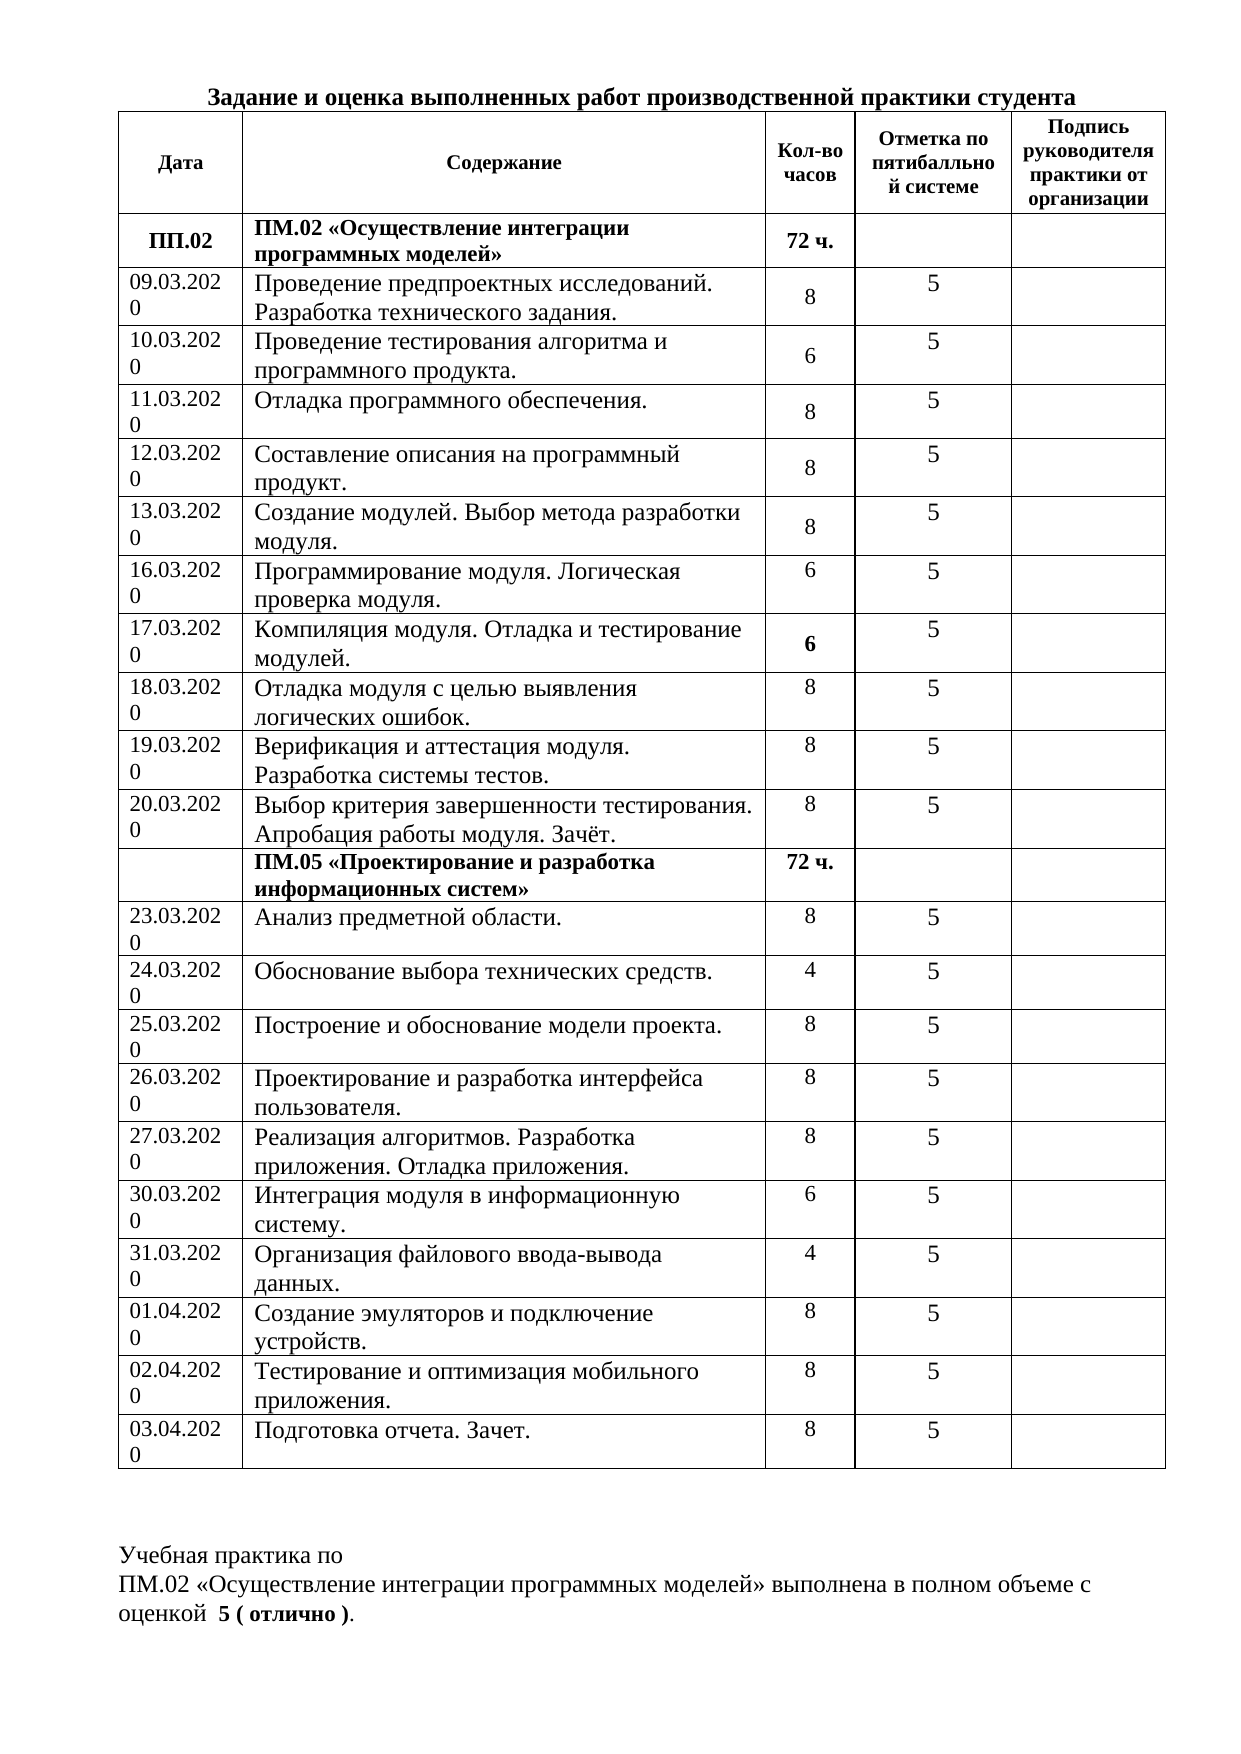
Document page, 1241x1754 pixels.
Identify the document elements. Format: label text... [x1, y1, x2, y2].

table_cell 5 [856, 1239, 1011, 1297]
table_cell [1012, 849, 1165, 901]
table_cell 8 [766, 439, 854, 496]
text ПМ.02 «Осуществление интеграции программных моделей» выполнена в полном объеме с оценкой 5 ( отлично ). [118, 1569, 1165, 1627]
table_header Дата [119, 112, 242, 213]
table_cell 23.03.2020 [119, 902, 242, 955]
table_cell [1012, 1356, 1165, 1414]
table_cell ПМ.05 «Проектирование и разработка информационных систем» [243, 849, 765, 901]
table_header Кол-во часов [766, 112, 854, 213]
table_cell Обоснование выбора технических средств. [243, 956, 765, 1009]
table_cell 13.03.2020 [119, 497, 242, 555]
table_cell 18.03.2020 [119, 673, 242, 730]
table_cell Тестирование и оптимизация мобильного приложения. [243, 1356, 765, 1414]
table_cell 8 [766, 1356, 854, 1414]
table_cell 5 [856, 497, 1011, 555]
table_cell 6 [766, 614, 854, 672]
table_cell 8 [766, 1298, 854, 1355]
table_cell 25.03.2020 [119, 1010, 242, 1062]
table_cell [1012, 268, 1165, 325]
table_cell 5 [856, 790, 1011, 847]
table_header Содержание [243, 112, 765, 213]
table_cell 5 [856, 385, 1011, 438]
table_cell 8 [766, 1122, 854, 1179]
table_cell 8 [766, 902, 854, 955]
table_cell 8 [766, 731, 854, 789]
table_cell 01.04.2020 [119, 1298, 242, 1355]
table_cell 8 [766, 1064, 854, 1121]
table_cell [119, 849, 242, 901]
table_cell 72 ч. [766, 214, 854, 267]
table_cell 30.03.2020 [119, 1181, 242, 1238]
table_header Подпись руководителя практики от организации [1012, 112, 1165, 213]
table_cell [1012, 902, 1165, 955]
table_cell Отладка модуля с целью выявления логических ошибок. [243, 673, 765, 730]
table_cell [1012, 439, 1165, 496]
table_cell 11.03.2020 [119, 385, 242, 438]
table_cell Верификация и аттестация модуля. Разработка системы тестов. [243, 731, 765, 789]
table_cell 8 [766, 1010, 854, 1062]
table_cell 8 [766, 497, 854, 555]
table_cell Создание модулей. Выбор метода разработки модуля. [243, 497, 765, 555]
table_cell ПП.02 [119, 214, 242, 267]
table_cell 5 [856, 268, 1011, 325]
table_cell [1012, 614, 1165, 672]
table_cell 5 [856, 1415, 1011, 1467]
table_cell 5 [856, 1010, 1011, 1062]
table_cell [856, 214, 1011, 267]
table_cell 5 [856, 1064, 1011, 1121]
table_cell Интеграция модуля в информационную систему. [243, 1181, 765, 1238]
table_cell 72 ч. [766, 849, 854, 901]
table_cell 8 [766, 385, 854, 438]
table_cell 27.03.2020 [119, 1122, 242, 1179]
table_cell 8 [766, 1415, 854, 1467]
table_cell 5 [856, 902, 1011, 955]
table_cell [1012, 326, 1165, 384]
table_cell [1012, 1064, 1165, 1121]
table_cell 8 [766, 790, 854, 847]
table_cell Проектирование и разработка интерфейса пользователя. [243, 1064, 765, 1121]
table_cell 4 [766, 956, 854, 1009]
table_cell [1012, 673, 1165, 730]
table_cell 5 [856, 439, 1011, 496]
table_cell [1012, 956, 1165, 1009]
table_cell [1012, 731, 1165, 789]
table_cell 5 [856, 1356, 1011, 1414]
table_cell 6 [766, 1181, 854, 1238]
table_cell Организация файлового ввода-вывода данных. [243, 1239, 765, 1297]
table_cell 5 [856, 1122, 1011, 1179]
table_cell [1012, 497, 1165, 555]
table_cell Построение и обоснование модели проекта. [243, 1010, 765, 1062]
text Учебная практика по [118, 1540, 1165, 1569]
table_cell 4 [766, 1239, 854, 1297]
table_cell [1012, 556, 1165, 613]
table_cell [1012, 1122, 1165, 1179]
table_cell [1012, 1298, 1165, 1355]
table_cell 12.03.2020 [119, 439, 242, 496]
table_cell Компиляция модуля. Отладка и тестирование модулей. [243, 614, 765, 672]
table_cell Создание эмуляторов и подключение устройств. [243, 1298, 765, 1355]
table_cell [1012, 1181, 1165, 1238]
table_cell 31.03.2020 [119, 1239, 242, 1297]
table_header Отметка по пятибалльной системе [856, 112, 1011, 213]
table_cell 5 [856, 614, 1011, 672]
table_cell Выбор критерия завершенности тестирования. Апробация работы модуля. Зачёт. [243, 790, 765, 847]
table_cell 02.04.2020 [119, 1356, 242, 1414]
table_cell [1012, 385, 1165, 438]
table_cell 17.03.2020 [119, 614, 242, 672]
table_cell 5 [856, 1181, 1011, 1238]
table_cell Проведение предпроектных исследований. Разработка технического задания. [243, 268, 765, 325]
table_cell [1012, 1010, 1165, 1062]
table_cell Отладка программного обеспечения. [243, 385, 765, 438]
text Задание и оценка выполненных работ производственной практики студента [118, 82, 1165, 111]
table_cell 6 [766, 326, 854, 384]
table_cell Анализ предметной области. [243, 902, 765, 955]
table_cell 5 [856, 731, 1011, 789]
table_cell 8 [766, 268, 854, 325]
table_cell ПМ.02 «Осуществление интеграции программных моделей» [243, 214, 765, 267]
table_cell 6 [766, 556, 854, 613]
table_cell 10.03.2020 [119, 326, 242, 384]
table_cell Проведение тестирования алгоритма и программного продукта. [243, 326, 765, 384]
table_cell 5 [856, 956, 1011, 1009]
table_cell 19.03.2020 [119, 731, 242, 789]
table_cell 26.03.2020 [119, 1064, 242, 1121]
table_cell [1012, 1239, 1165, 1297]
table_cell 5 [856, 326, 1011, 384]
table_cell [1012, 1415, 1165, 1467]
table_cell 20.03.2020 [119, 790, 242, 847]
table_cell [856, 849, 1011, 901]
table_cell [1012, 214, 1165, 267]
table_cell 09.03.2020 [119, 268, 242, 325]
table_cell 24.03.2020 [119, 956, 242, 1009]
table_cell [1012, 790, 1165, 847]
table_cell 03.04.2020 [119, 1415, 242, 1467]
table_cell Программирование модуля. Логическая проверка модуля. [243, 556, 765, 613]
table_cell Реализация алгоритмов. Разработка приложения. Отладка приложения. [243, 1122, 765, 1179]
table_cell 16.03.2020 [119, 556, 242, 613]
table_cell 8 [766, 673, 854, 730]
table_cell Составление описания на программный продукт. [243, 439, 765, 496]
table_cell 5 [856, 1298, 1011, 1355]
table_cell 5 [856, 673, 1011, 730]
table_cell 5 [856, 556, 1011, 613]
table_cell Подготовка отчета. Зачет. [243, 1415, 765, 1467]
